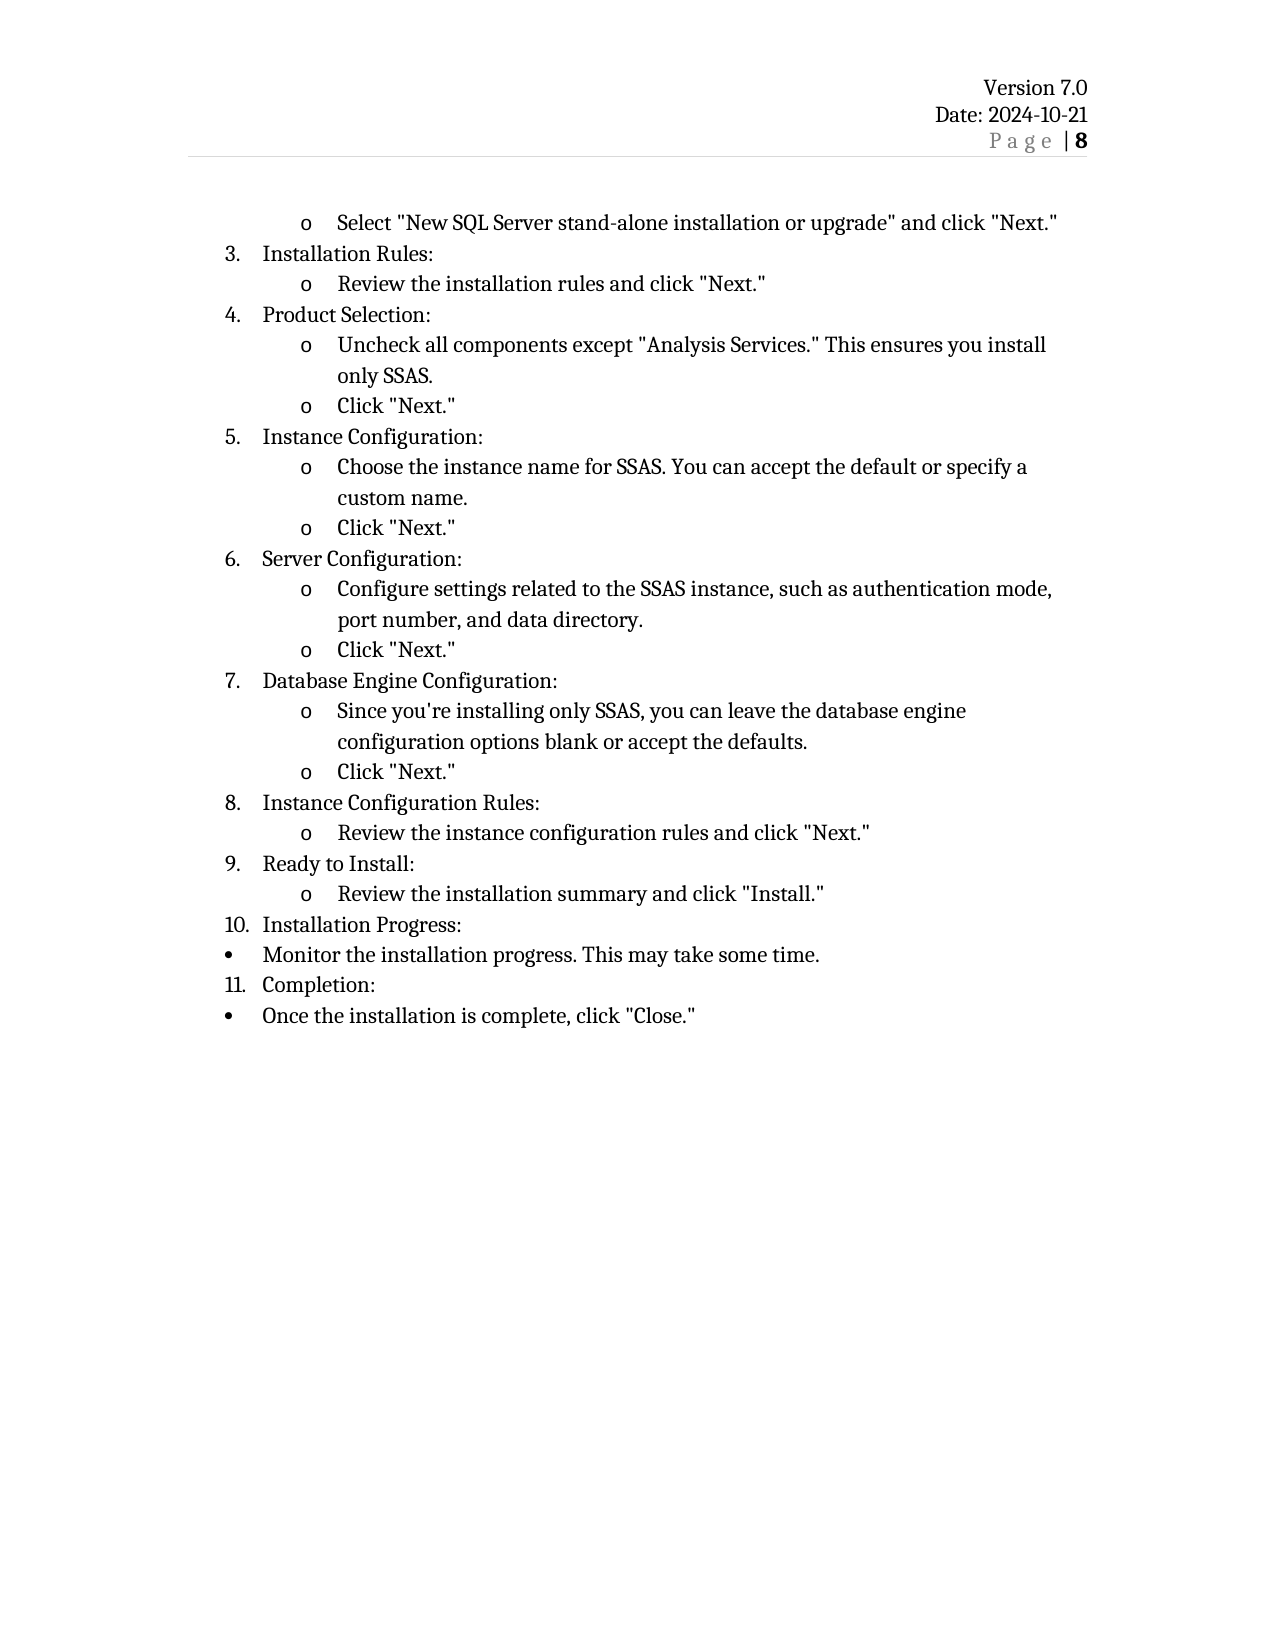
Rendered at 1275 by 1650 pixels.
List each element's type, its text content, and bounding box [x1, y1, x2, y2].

list Installation Progress: [225, 912, 1087, 938]
list Review the instance configuration rules and click "Next." [300, 820, 1087, 847]
list Review the installation rules and click "Next." [300, 271, 1087, 298]
list Choose the instance name for SSAS. You can accept the default or specify a custom name. [300, 454, 1087, 511]
list Uncheck all components except "Analysis Services." This ensures you install only SSAS. [300, 332, 1087, 389]
list Click "Next." [300, 759, 1087, 786]
list Review the installation summary and click "Install." [300, 881, 1087, 908]
list Installation Rules: [225, 241, 1087, 267]
list Click "Next." [300, 637, 1087, 664]
list Since you're installing only SSAS, you can leave the database engine configuration options blank or accept the defaults. [300, 698, 1087, 755]
list Click "Next." [300, 393, 1087, 420]
list Monitor the installation progress. This may take some time. [225, 942, 1087, 968]
list Instance Configuration: [225, 424, 1087, 450]
list Click "Next." [300, 515, 1087, 542]
list Instance Configuration Rules: [225, 790, 1087, 816]
list Select "New SQL Server stand-alone installation or upgrade" and click "Next." [300, 210, 1087, 237]
list Database Engine Configuration: [225, 668, 1087, 694]
list Completion: [225, 972, 1087, 998]
list Configure settings related to the SSAS instance, such as authentication mode, port number, and data directory. [300, 576, 1087, 633]
list Ready to Install: [225, 851, 1087, 877]
list Server Configuration: [225, 546, 1087, 572]
list Once the installation is complete, click "Close." [225, 1002, 1087, 1029]
list Product Selection: [225, 302, 1087, 328]
